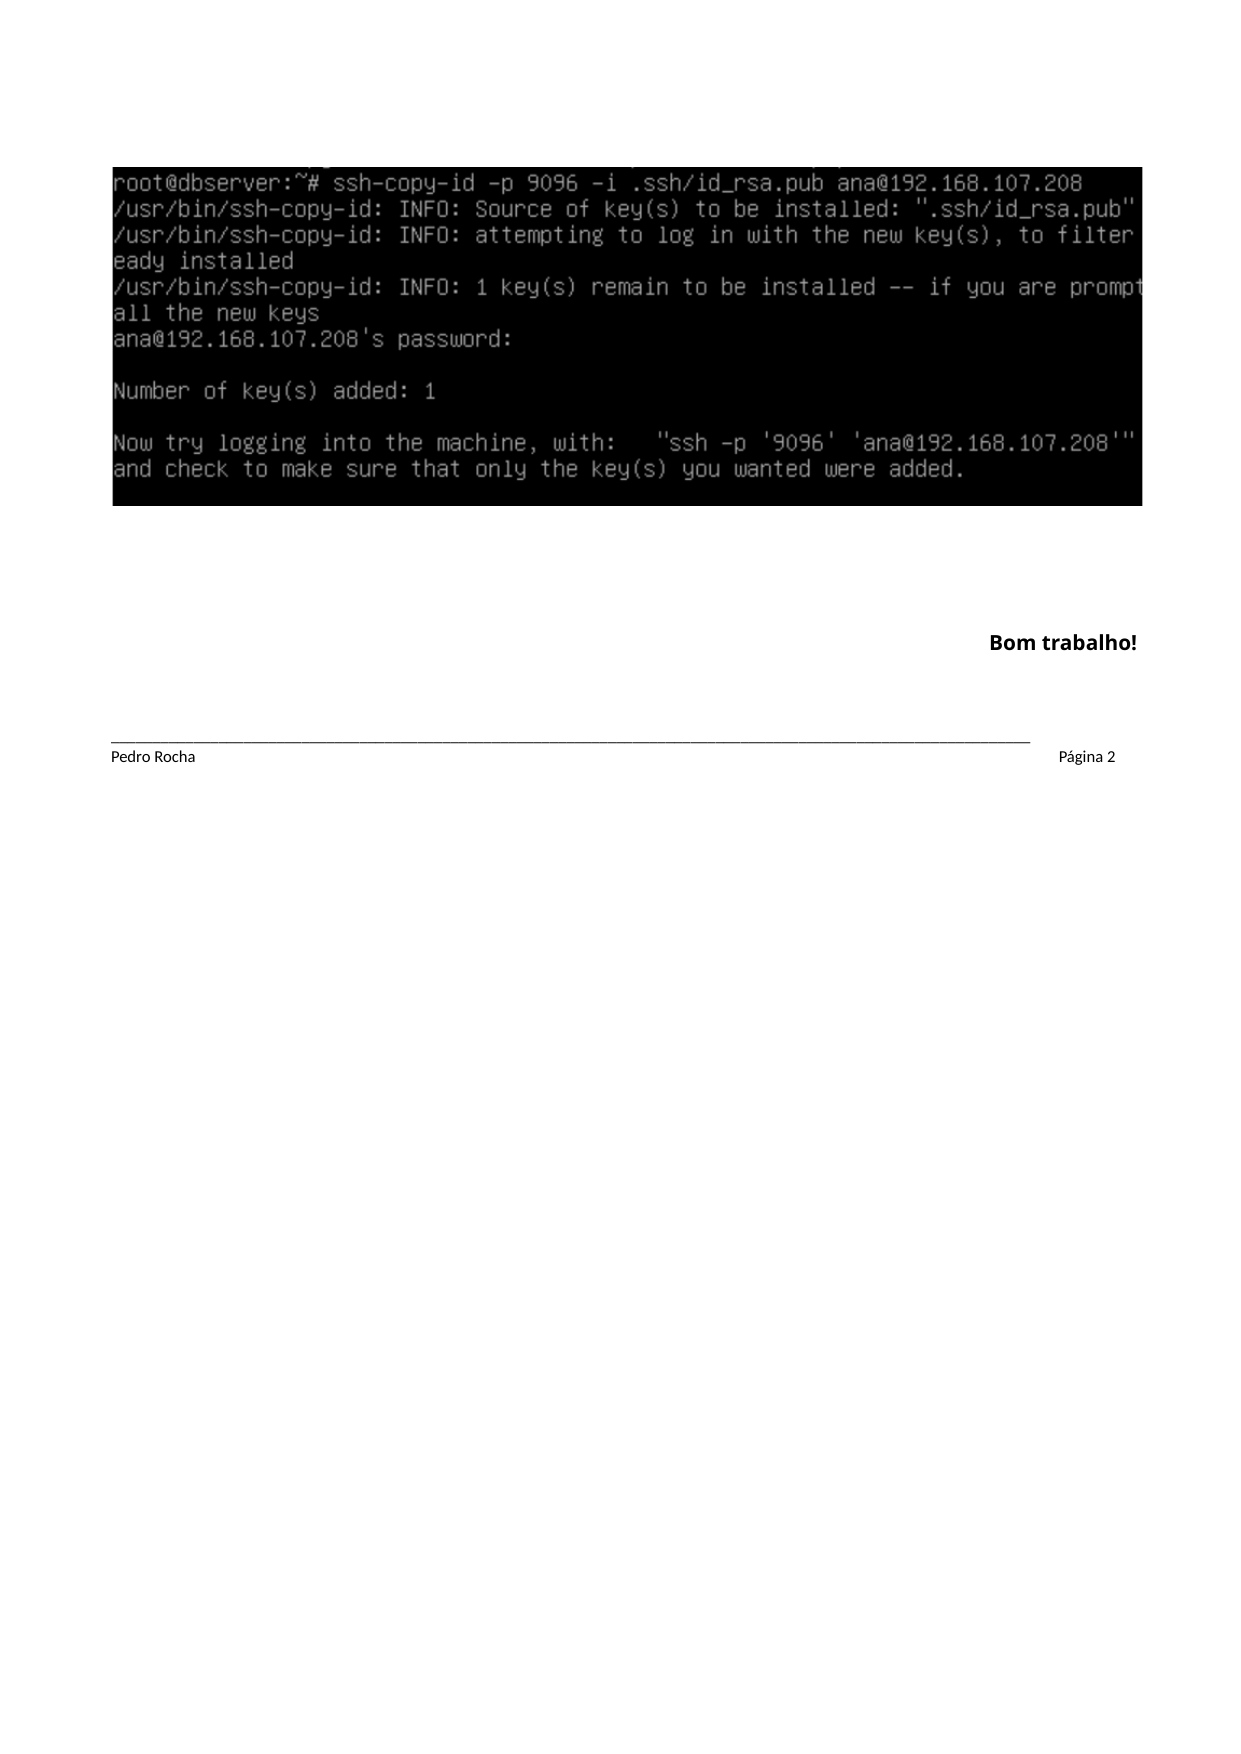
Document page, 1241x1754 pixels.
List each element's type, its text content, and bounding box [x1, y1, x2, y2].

text _______________________________________________________________________________________________________________ [111, 725, 1142, 745]
text Pedro Rocha Página 2 [111, 747, 1142, 767]
text Bom trabalho! [112, 628, 1137, 656]
